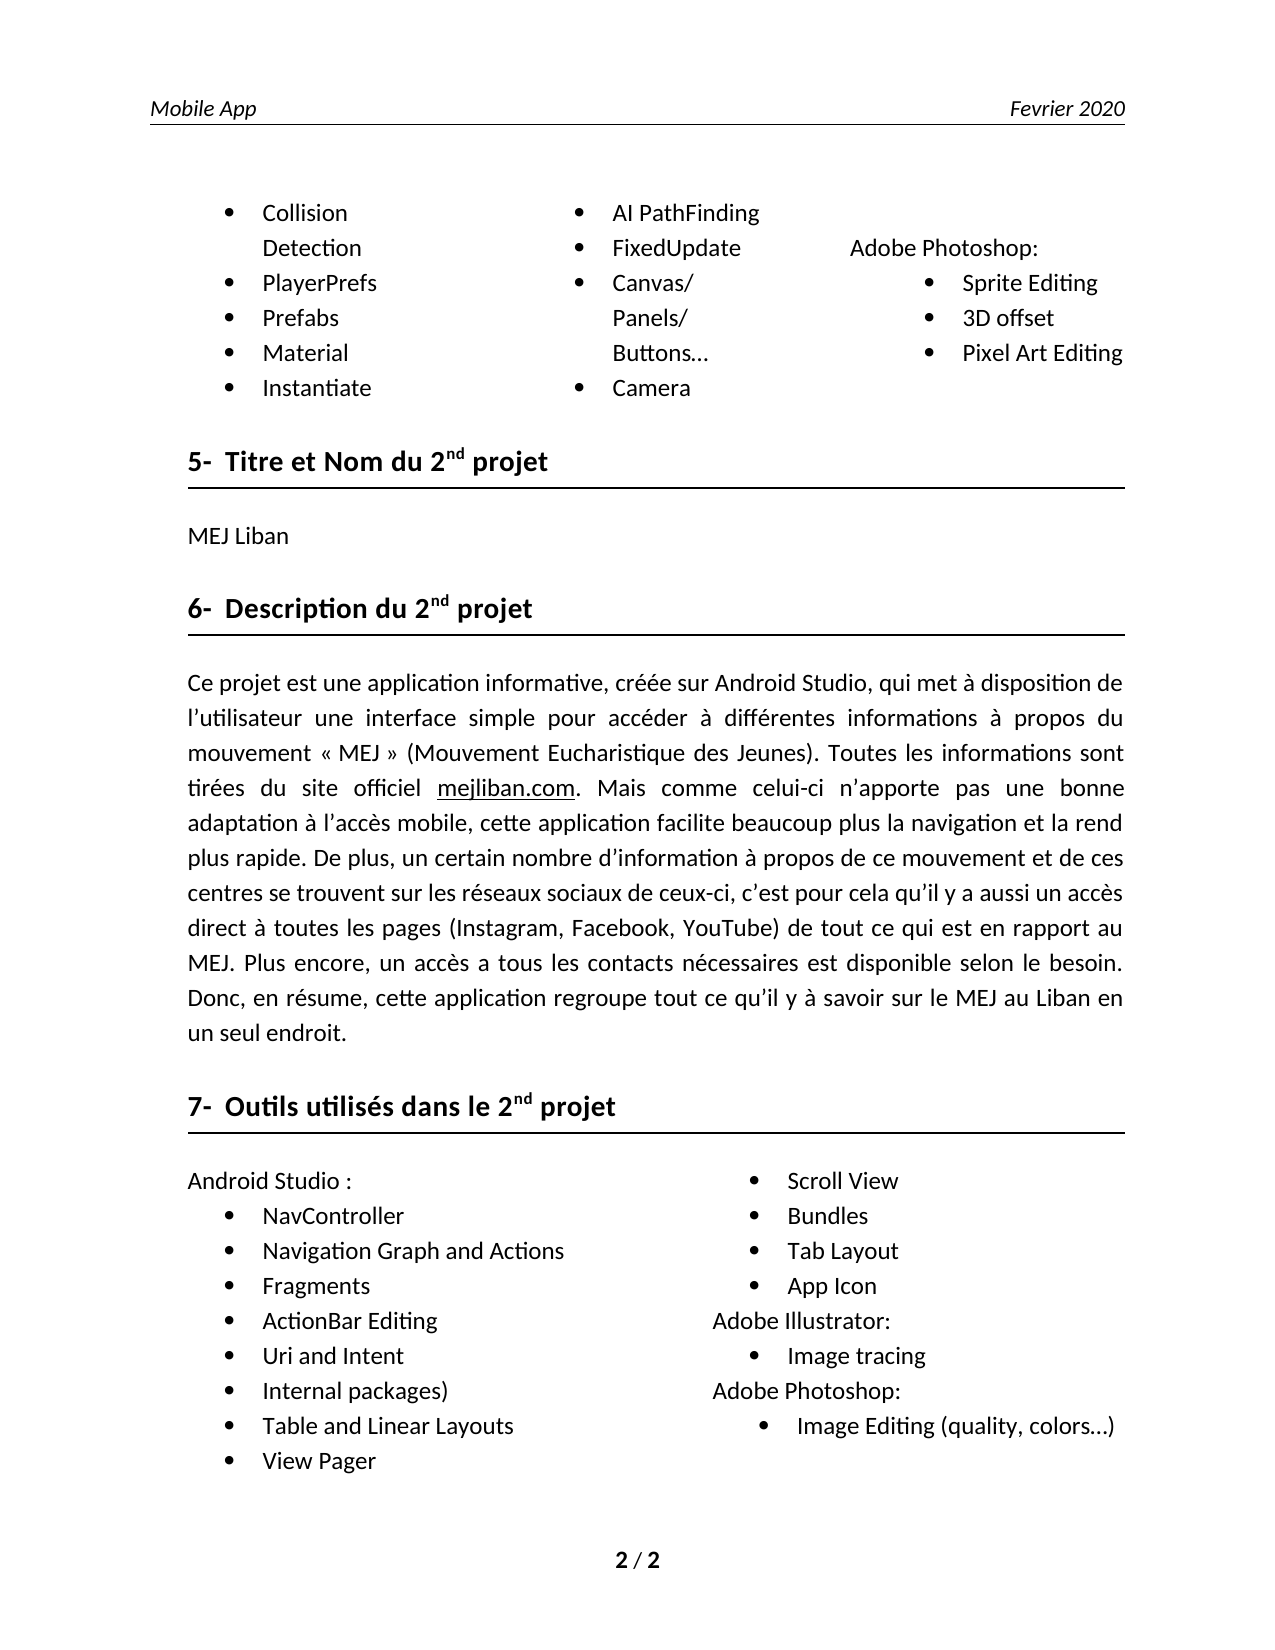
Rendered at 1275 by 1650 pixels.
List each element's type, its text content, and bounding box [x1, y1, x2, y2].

list Tab Layout [750, 1235, 1125, 1265]
list Internal packages) [225, 1375, 600, 1405]
list Pixel Art Editing [925, 337, 1125, 368]
list Image tracing [750, 1340, 1125, 1370]
list FixedUpdate [575, 232, 775, 263]
list Instantiate [225, 372, 425, 403]
text Adobe Illustrator: [712, 1305, 1125, 1335]
list Bundles [750, 1200, 1125, 1230]
list AI PathFinding [575, 197, 775, 228]
text Ce projet est une application informative, créée sur Android Studio, qui met à disposition de l’utilisateur une interface simple pour accéder à différentes informations à propos du mouvement « MEJ » (Mouvement Eucharistique des Jeunes). Toutes les informations sont tirées du site officiel mejliban.com. Mais comme celui-ci n’apporte pas une bonne adaptation à l’accès mobile, cette application facilite beaucoup plus la navigation et la rend plus rapide. De plus, un certain nombre d’information à propos de ce mouvement et de ces centres se trouvent sur les réseaux sociaux de ceux-ci, c’est pour cela qu’il y a aussi un accès direct à toutes les pages (Instagram, Facebook, YouTube) de tout ce qui est en rapport au MEJ. Plus encore, un accès a tous les contacts nécessaires est disponible selon le besoin. Donc, en résume, cette application regroupe tout ce qu’il y à savoir sur le MEJ au Liban en un seul endroit. [187, 668, 1125, 1048]
list Image Editing (quality, colors…) [759, 1410, 1125, 1440]
list NavController [225, 1200, 600, 1230]
list Camera [575, 372, 775, 403]
list Prefabs [225, 302, 425, 333]
title Titre et Nom du 2nd projet [187, 443, 1125, 489]
list 3D offset [925, 302, 1125, 333]
list Scroll View [750, 1165, 1125, 1195]
title Description du 2nd projet [187, 590, 1125, 636]
list Uri and Intent [225, 1340, 600, 1370]
text Adobe Photoshop: [850, 232, 1125, 263]
text MEJ Liban [187, 520, 1125, 551]
list View Pager [225, 1445, 600, 1475]
list Navigation Graph and Actions [225, 1235, 600, 1265]
list Table and Linear Layouts [225, 1410, 600, 1440]
list Canvas/Panels/Buttons… [575, 267, 775, 368]
list Collision Detection [225, 197, 425, 263]
text Android Studio : [187, 1165, 600, 1195]
list Material [225, 337, 425, 368]
list PlayerPrefs [225, 267, 425, 298]
list Fragments [225, 1270, 600, 1300]
text Adobe Photoshop: [712, 1375, 1125, 1405]
list ActionBar Editing [225, 1305, 600, 1335]
title Outils utilisés dans le 2nd projet [187, 1088, 1125, 1134]
list App Icon [750, 1270, 1125, 1300]
list Sprite Editing [925, 267, 1125, 298]
